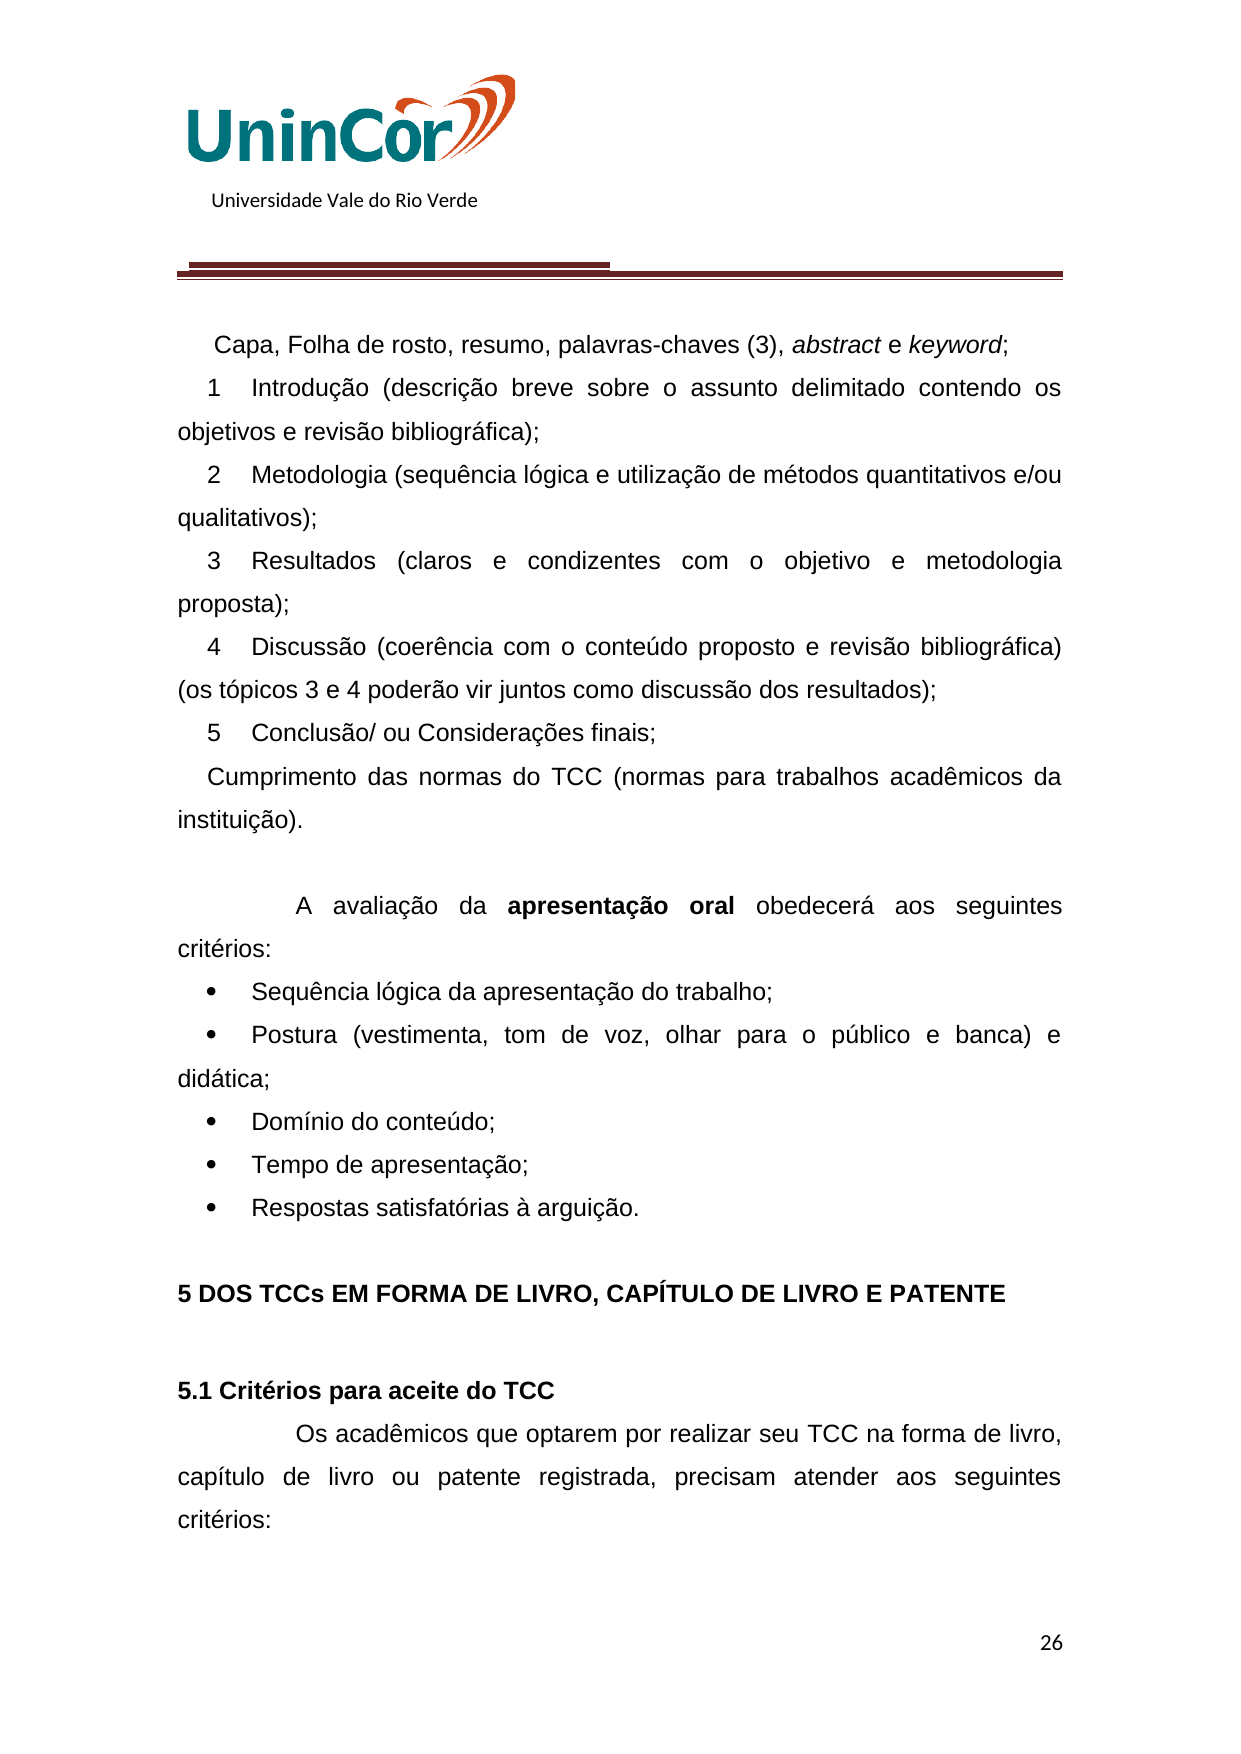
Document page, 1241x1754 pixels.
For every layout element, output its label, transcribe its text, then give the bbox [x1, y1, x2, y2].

list Postura (vestimenta, tom de voz, olhar para o público e banca) e didática; [177, 1020, 1063, 1092]
text A avaliação da apresentação oral obedecerá aos seguintes critérios: [177, 891, 1063, 963]
subtitle 5 DOS TCCs EM FORMA DE LIVRO, CAPÍTULO DE LIVRO E PATENTE [177, 1279, 1063, 1308]
subtitle 5.1 Critérios para aceite do TCC [177, 1376, 1063, 1404]
text Os acadêmicos que optarem por realizar seu TCC na forma de livro, capítulo de livro ou patente registrada, precisam atender aos seguintes critérios: [177, 1419, 1063, 1534]
list Conclusão/ ou Considerações finais; [177, 718, 1063, 747]
list Sequência lógica da apresentação do trabalho; [177, 977, 1063, 1006]
list Tempo de apresentação; [177, 1150, 1063, 1179]
list Domínio do conteúdo; [177, 1107, 1063, 1136]
list Introdução (descrição breve sobre o assunto delimitado contendo os objetivos e revisão bibliográfica); [177, 373, 1063, 445]
text Capa, Folha de rosto, resumo, palavras-chaves (3), abstract e keyword; [177, 330, 1063, 359]
text Cumprimento das normas do TCC (normas para trabalhos acadêmicos da instituição). [177, 761, 1063, 833]
list Metodologia (sequência lógica e utilização de métodos quantitativos e/ou qualitativos); [177, 459, 1063, 531]
list Respostas satisfatórias à arguição. [177, 1193, 1063, 1222]
list Discussão (coerência com o conteúdo proposto e revisão bibliográfica) (os tópicos 3 e 4 poderão vir juntos como discussão dos resultados); [177, 632, 1063, 704]
list Resultados (claros e condizentes com o objetivo e metodologia proposta); [177, 546, 1063, 618]
